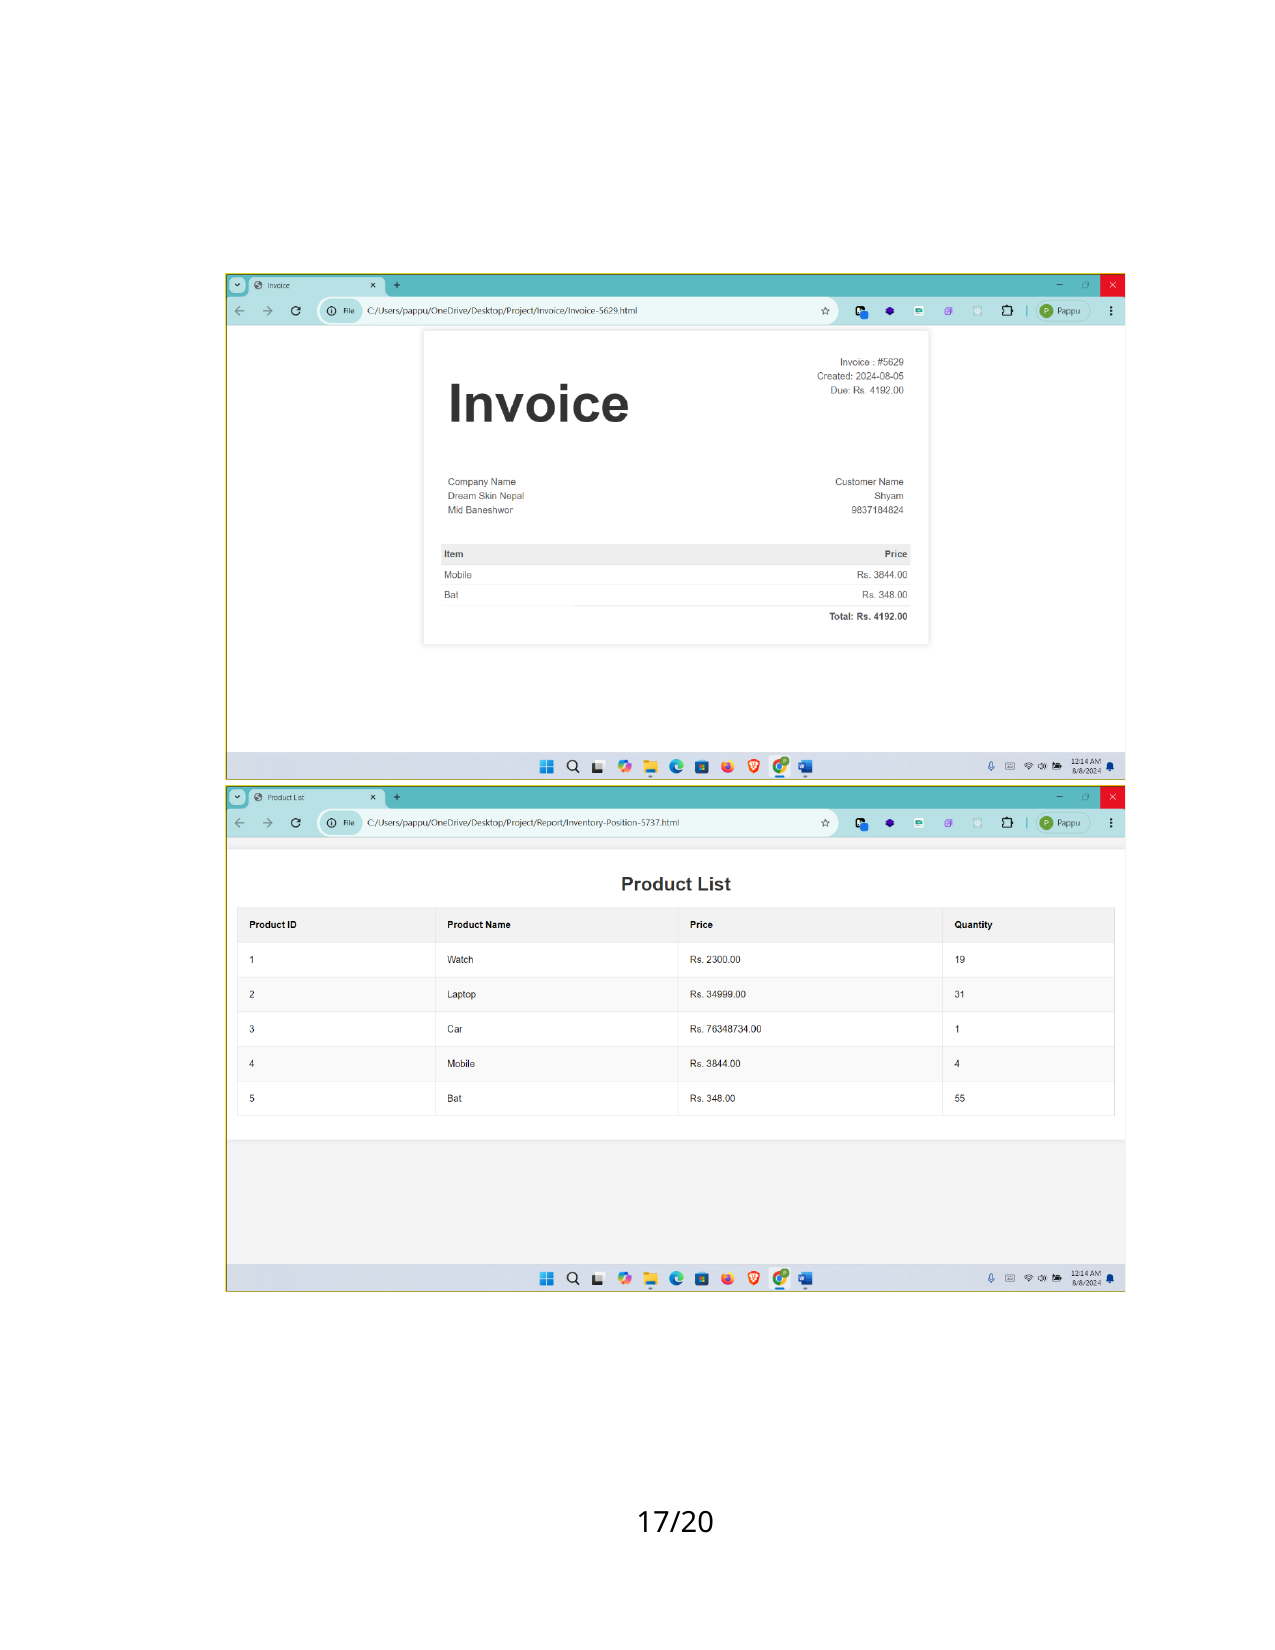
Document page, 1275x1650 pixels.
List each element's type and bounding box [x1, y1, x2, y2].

picture [225, 785, 1125, 1292]
picture [225, 273, 1125, 780]
